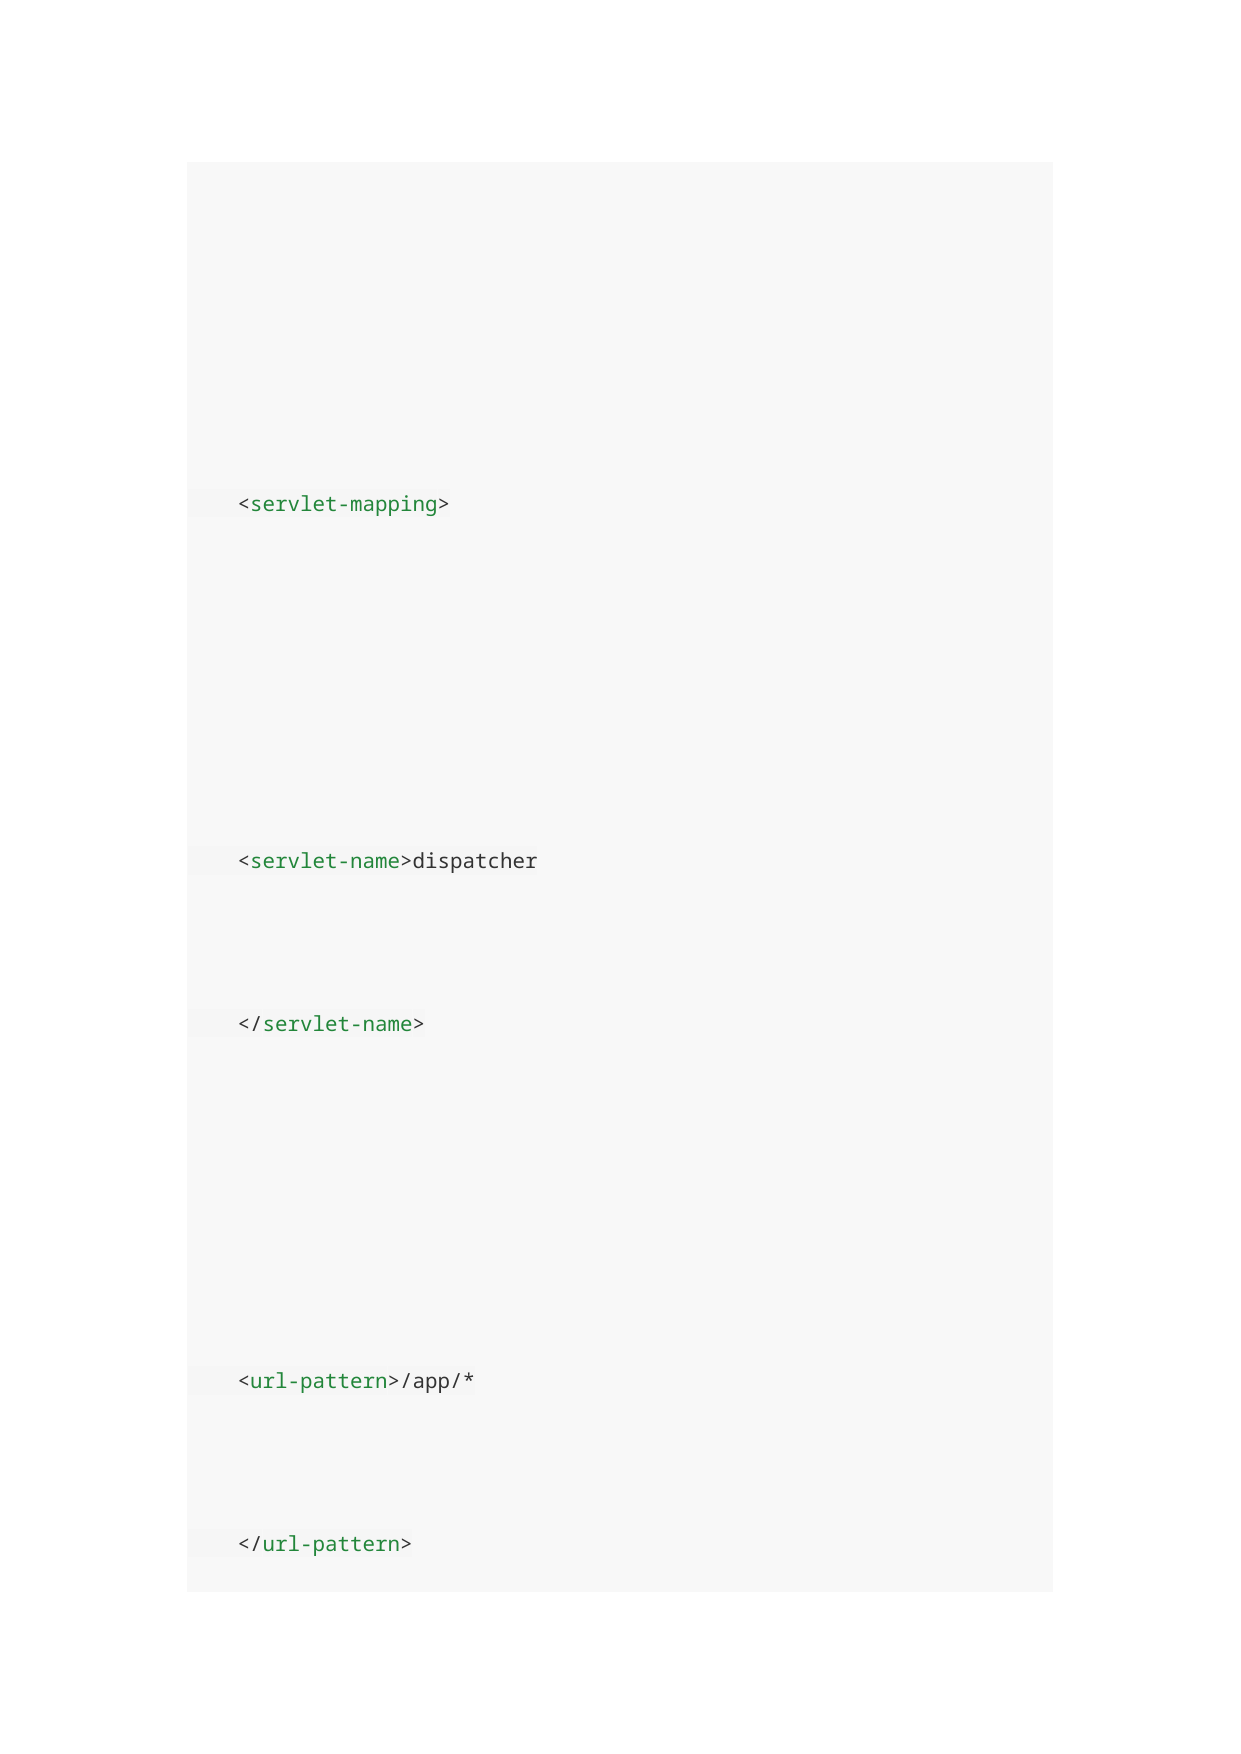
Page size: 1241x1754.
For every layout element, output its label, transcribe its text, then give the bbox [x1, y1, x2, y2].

text <servlet-mapping> [187, 487, 1053, 519]
text </url-pattern> [187, 1527, 1053, 1559]
text <servlet-name>dispatcher [187, 844, 1053, 877]
text <url-pattern>/app/* [187, 1364, 1053, 1397]
text </servlet-name> [187, 1007, 1053, 1039]
